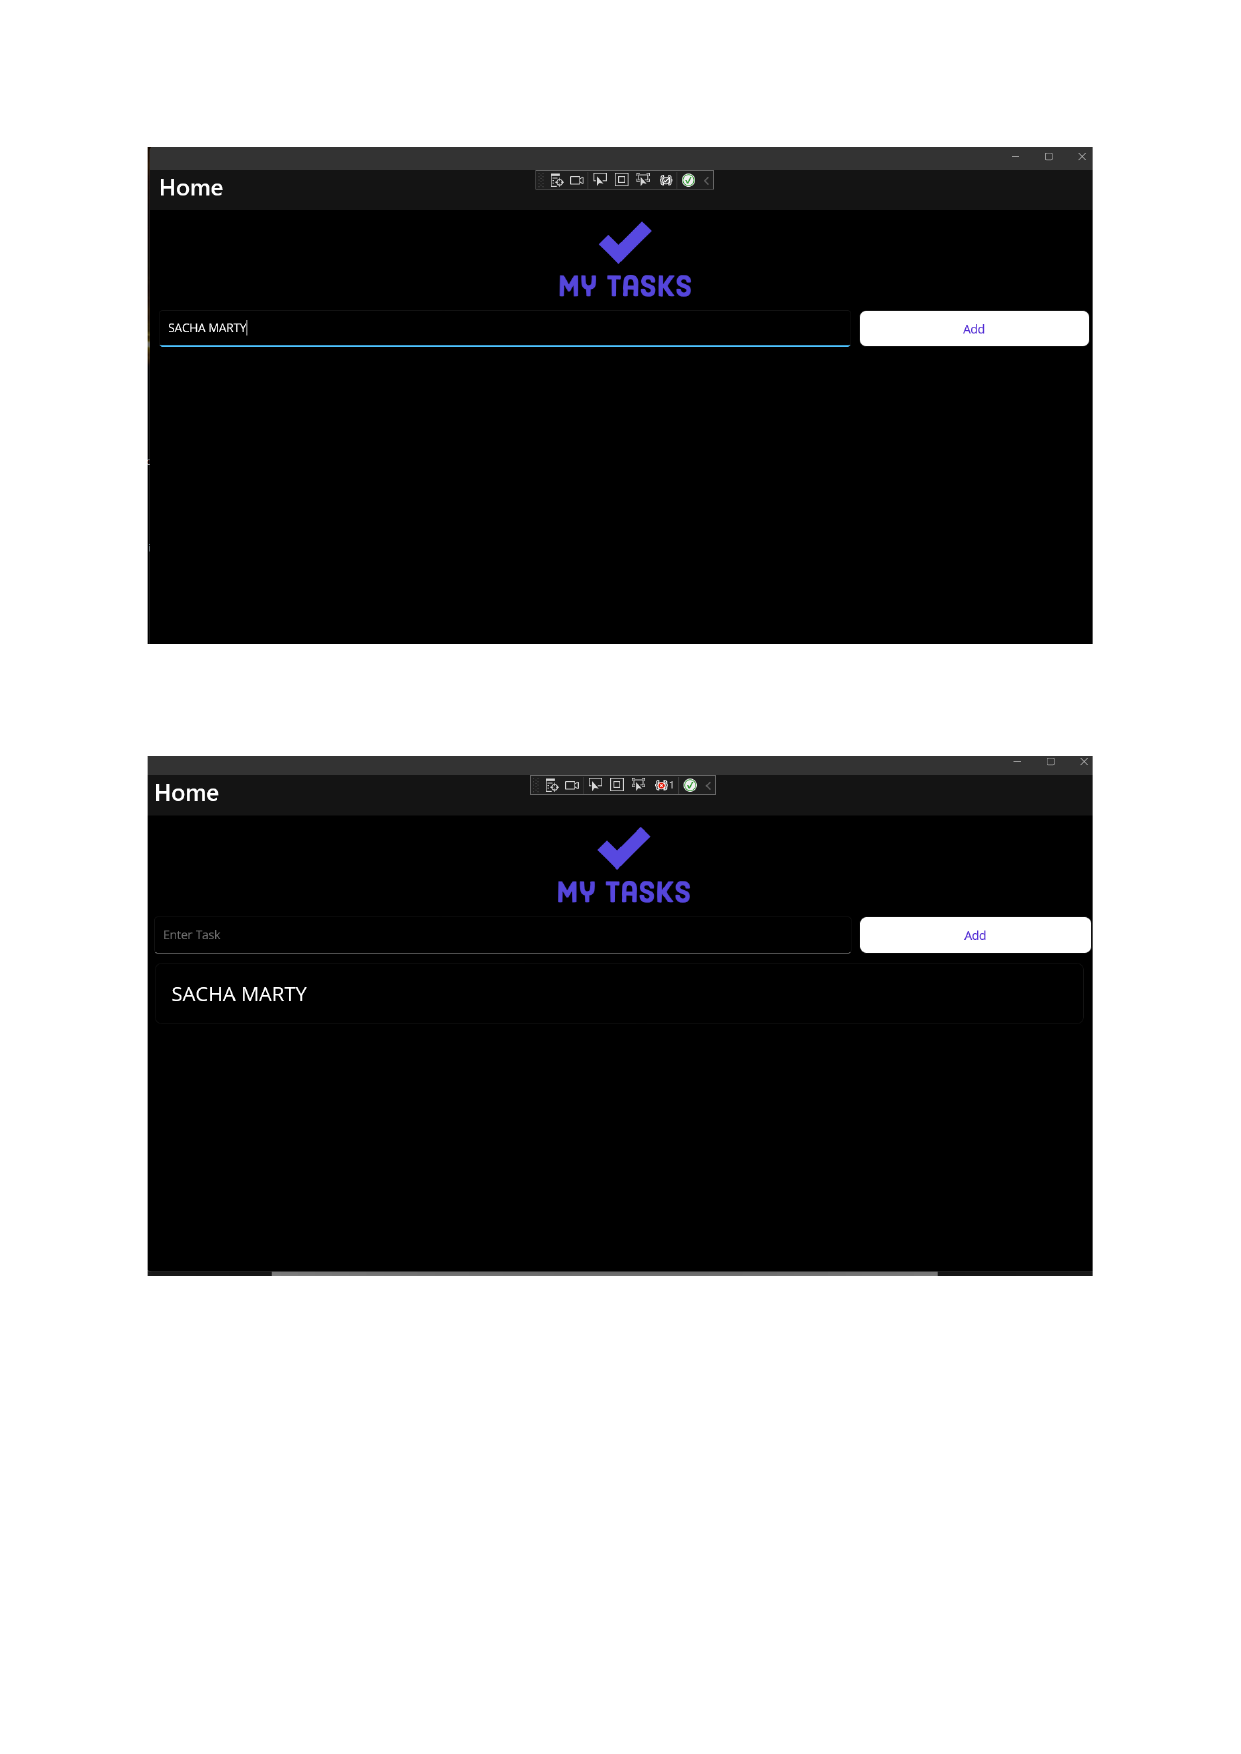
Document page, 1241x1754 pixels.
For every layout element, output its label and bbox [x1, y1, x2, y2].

picture [147, 147, 1093, 644]
picture [147, 756, 1093, 1276]
